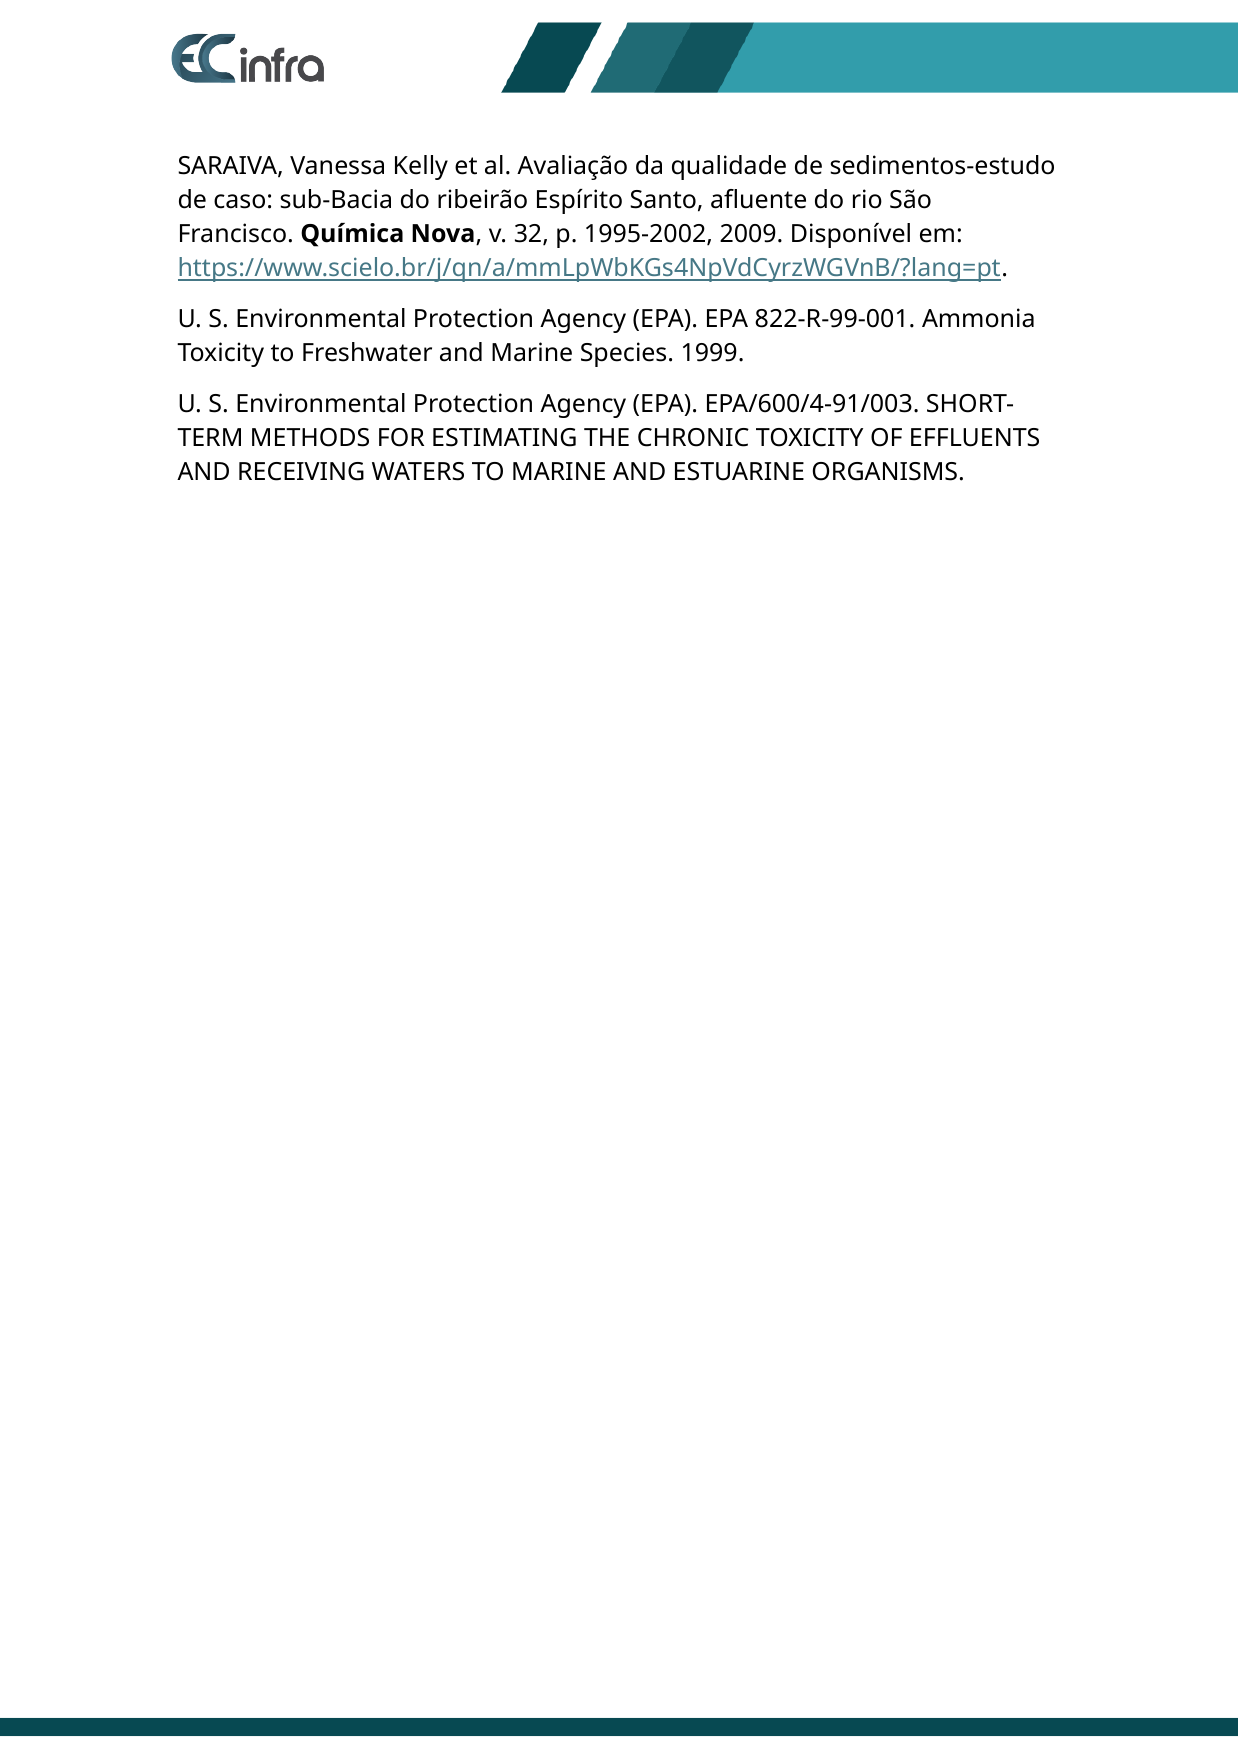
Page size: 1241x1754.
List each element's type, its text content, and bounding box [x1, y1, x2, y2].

picture [0, 1, 1238, 1752]
text U. S. Environmental Protection Agency (EPA). EPA/600/4-91/003. SHORT-TERM METHODS FOR ESTIMATING THE CHRONIC TOXICITY OF EFFLUENTS AND RECEIVING WATERS TO MARINE AND ESTUARINE ORGANISMS. [177, 385, 1063, 487]
text U. S. Environmental Protection Agency (EPA). EPA 822-R-99-001. Ammonia Toxicity to Freshwater and Marine Species. 1999. [177, 301, 1063, 369]
text SARAIVA, Vanessa Kelly et al. Avaliação da qualidade de sedimentos-estudo de caso: sub-Bacia do ribeirão Espírito Santo, afluente do rio São Francisco. Química Nova, v. 32, p. 1995-2002, 2009. Disponível em: https://www.scielo.br/j/qn/a/mmLpWbKGs4NpVdCyrzWGVnB/?lang=pt. [177, 148, 1063, 284]
